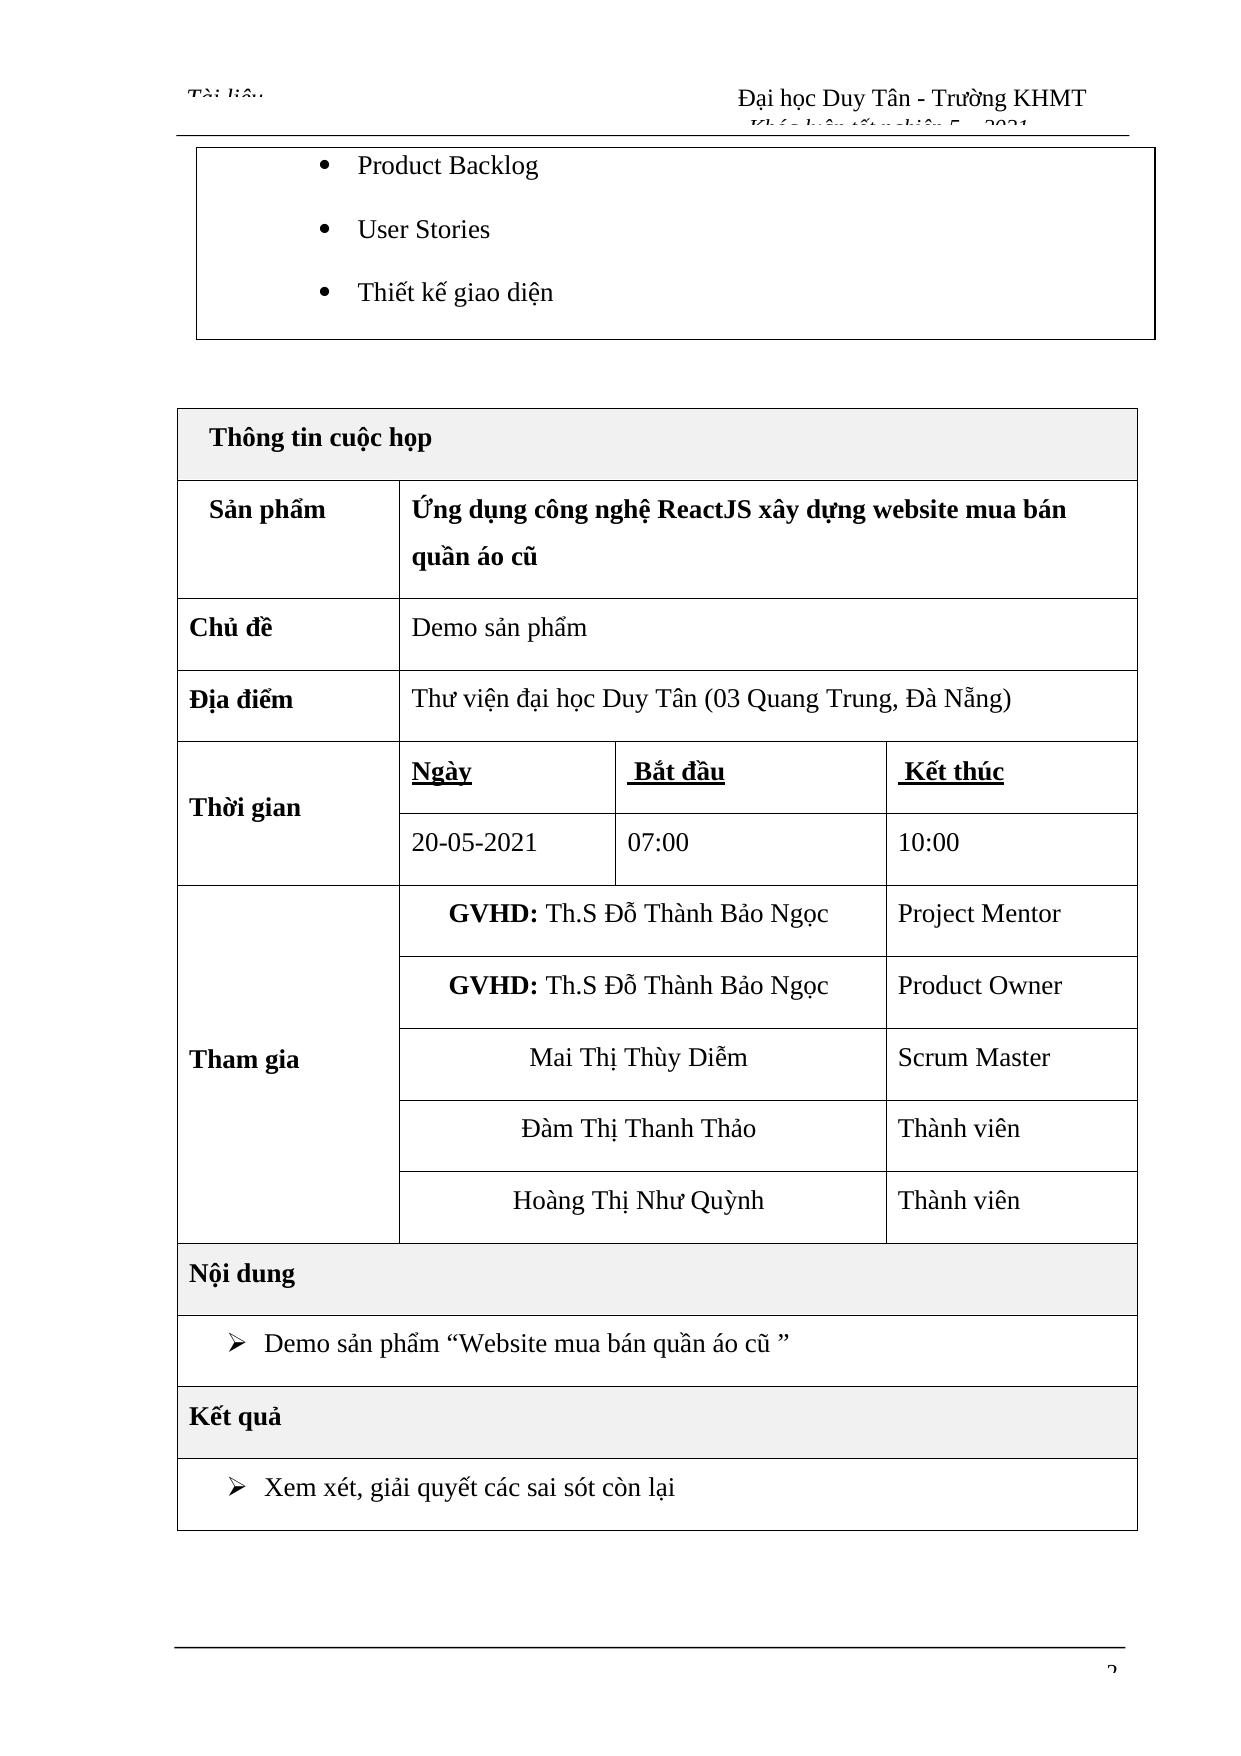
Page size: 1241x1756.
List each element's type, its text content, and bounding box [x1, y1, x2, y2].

table_cell Thư viện đại học Duy Tân (03 Quang Trung, Đà Nẵng) [400, 671, 1137, 741]
table_cell Bắt đầu [616, 742, 886, 813]
table_cell Kết thúc [887, 742, 1137, 813]
table_cell Ứng dụng công nghệ ReactJS xây dựng website mua bán quần áo cũ [400, 481, 1137, 598]
table_cell Product Owner [887, 957, 1137, 1028]
table_cell Scrum Master [887, 1029, 1137, 1099]
table_cell 20-05-2021 [400, 814, 615, 884]
table_cell Đàm Thị Thanh Thảo [400, 1101, 886, 1171]
table_cell 10:00 [887, 814, 1137, 884]
table_cell Demo sản phẩm “Website mua bán quần áo cũ ” [178, 1316, 1137, 1386]
table_cell GVHD: Th.S Đỗ Thành Bảo Ngọc [400, 957, 886, 1028]
table_cell Địa điểm [178, 671, 399, 741]
table_cell Ngày [400, 742, 615, 813]
table_cell GVHD: Th.S Đỗ Thành Bảo Ngọc [400, 886, 886, 956]
table_header Thông tin cuộc họp [178, 409, 1137, 479]
table_cell Kết quả [178, 1387, 1137, 1458]
table_cell Nội dung [178, 1244, 1137, 1314]
table_cell Thành viên [887, 1101, 1137, 1171]
table_cell Mai Thị Thùy Diễm [400, 1029, 886, 1099]
table_cell Project Mentor [887, 886, 1137, 956]
table_cell Thành viên [887, 1172, 1137, 1243]
table_cell Tham gia [178, 886, 399, 1243]
table_cell 07:00 [616, 814, 886, 884]
table_cell Hoàng Thị Như Quỳnh [400, 1172, 886, 1243]
table_cell Demo sản phẩm [400, 599, 1137, 669]
table_cell Thời gian [178, 742, 399, 884]
table_cell Chủ đề [178, 599, 399, 669]
table_cell Sản phẩm [178, 481, 399, 598]
table_cell Xem xét, giải quyết các sai sót còn lại [178, 1459, 1137, 1530]
